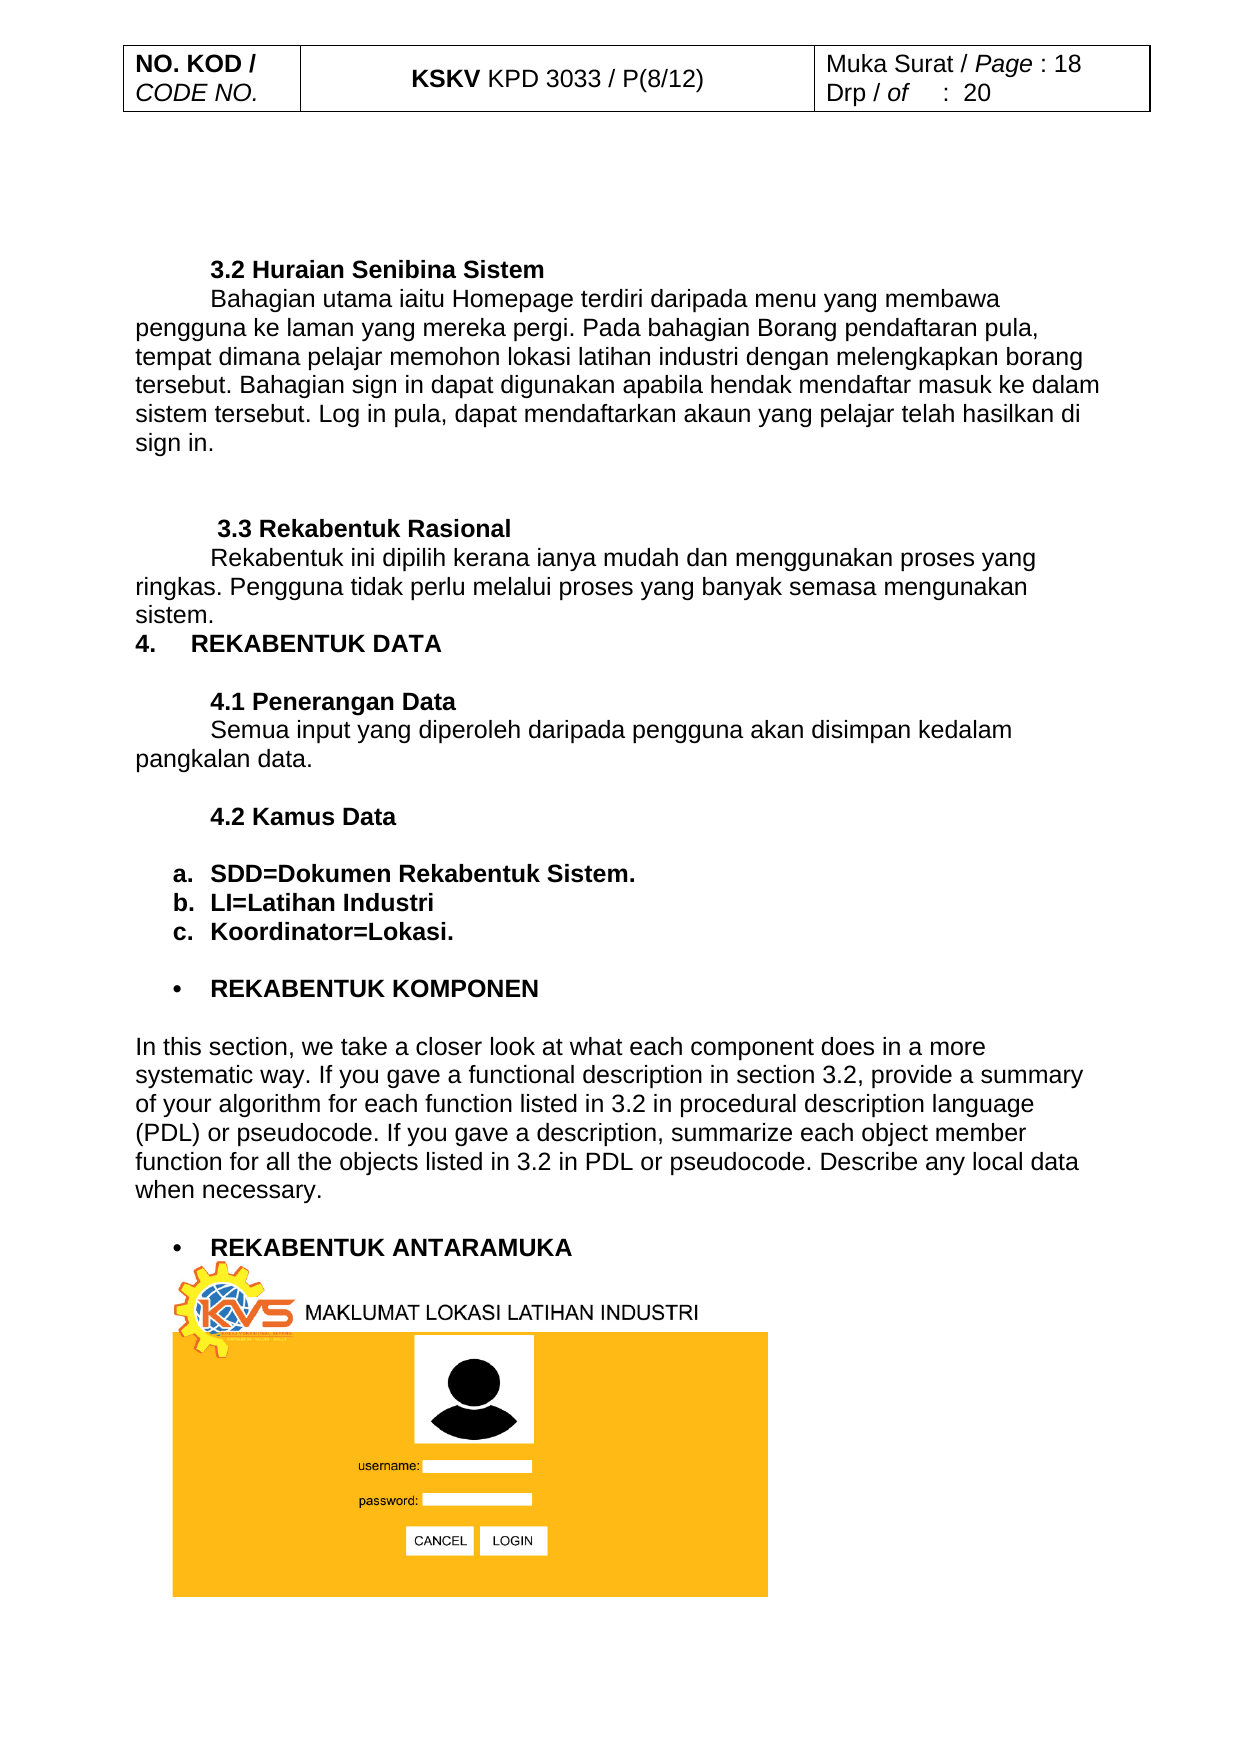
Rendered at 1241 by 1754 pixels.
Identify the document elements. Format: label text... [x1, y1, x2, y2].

list SDD=Dokumen Rekabentuk Sistem. [173, 859, 1106, 888]
text 4.1 Penerangan Data [135, 687, 1106, 715]
text Bahagian utama iaitu Homepage terdiri daripada menu yang membawa pengguna ke laman yang mereka pergi. Pada bahagian Borang pendaftaran pula, tempat dimana pelajar memohon lokasi latihan industri dengan melengkapkan borang tersebut. Bahagian sign in dapat digunakan apabila hendak mendaftar masuk ke dalam sistem tersebut. Log in pula, dapat mendaftarkan akaun yang pelajar telah hasilkan di sign in. [135, 284, 1106, 457]
text 4.2 Kamus Data [135, 802, 1106, 830]
picture [172, 1261, 768, 1597]
list REKABENTUK KOMPONEN [173, 974, 1106, 1003]
list LI=Latihan Industri [173, 888, 1106, 917]
list Koordinator=Lokasi. [173, 917, 1106, 945]
text 3.3 Rekabentuk Rasional [135, 514, 1106, 543]
text Semua input yang diperoleh daripada pengguna akan disimpan kedalam pangkalan data. [135, 715, 1106, 773]
text 4. REKABENTUK DATA [135, 629, 1106, 658]
text In this section, we take a closer look at what each component does in a more systematic way. If you gave a functional description in section 3.2, provide a summary of your algorithm for each function listed in 3.2 in procedural description language (PDL) or pseudocode. If you gave a description, summarize each object member function for all the objects listed in 3.2 in PDL or pseudocode. Describe any local data when necessary. [135, 1032, 1106, 1204]
text 3.2 Huraian Senibina Sistem [135, 255, 1106, 284]
text Rekabentuk ini dipilih kerana ianya mudah dan menggunakan proses yang ringkas. Pengguna tidak perlu melalui proses yang banyak semasa mengunakan sistem. [135, 543, 1106, 629]
list REKABENTUK ANTARAMUKA [173, 1233, 1106, 1262]
